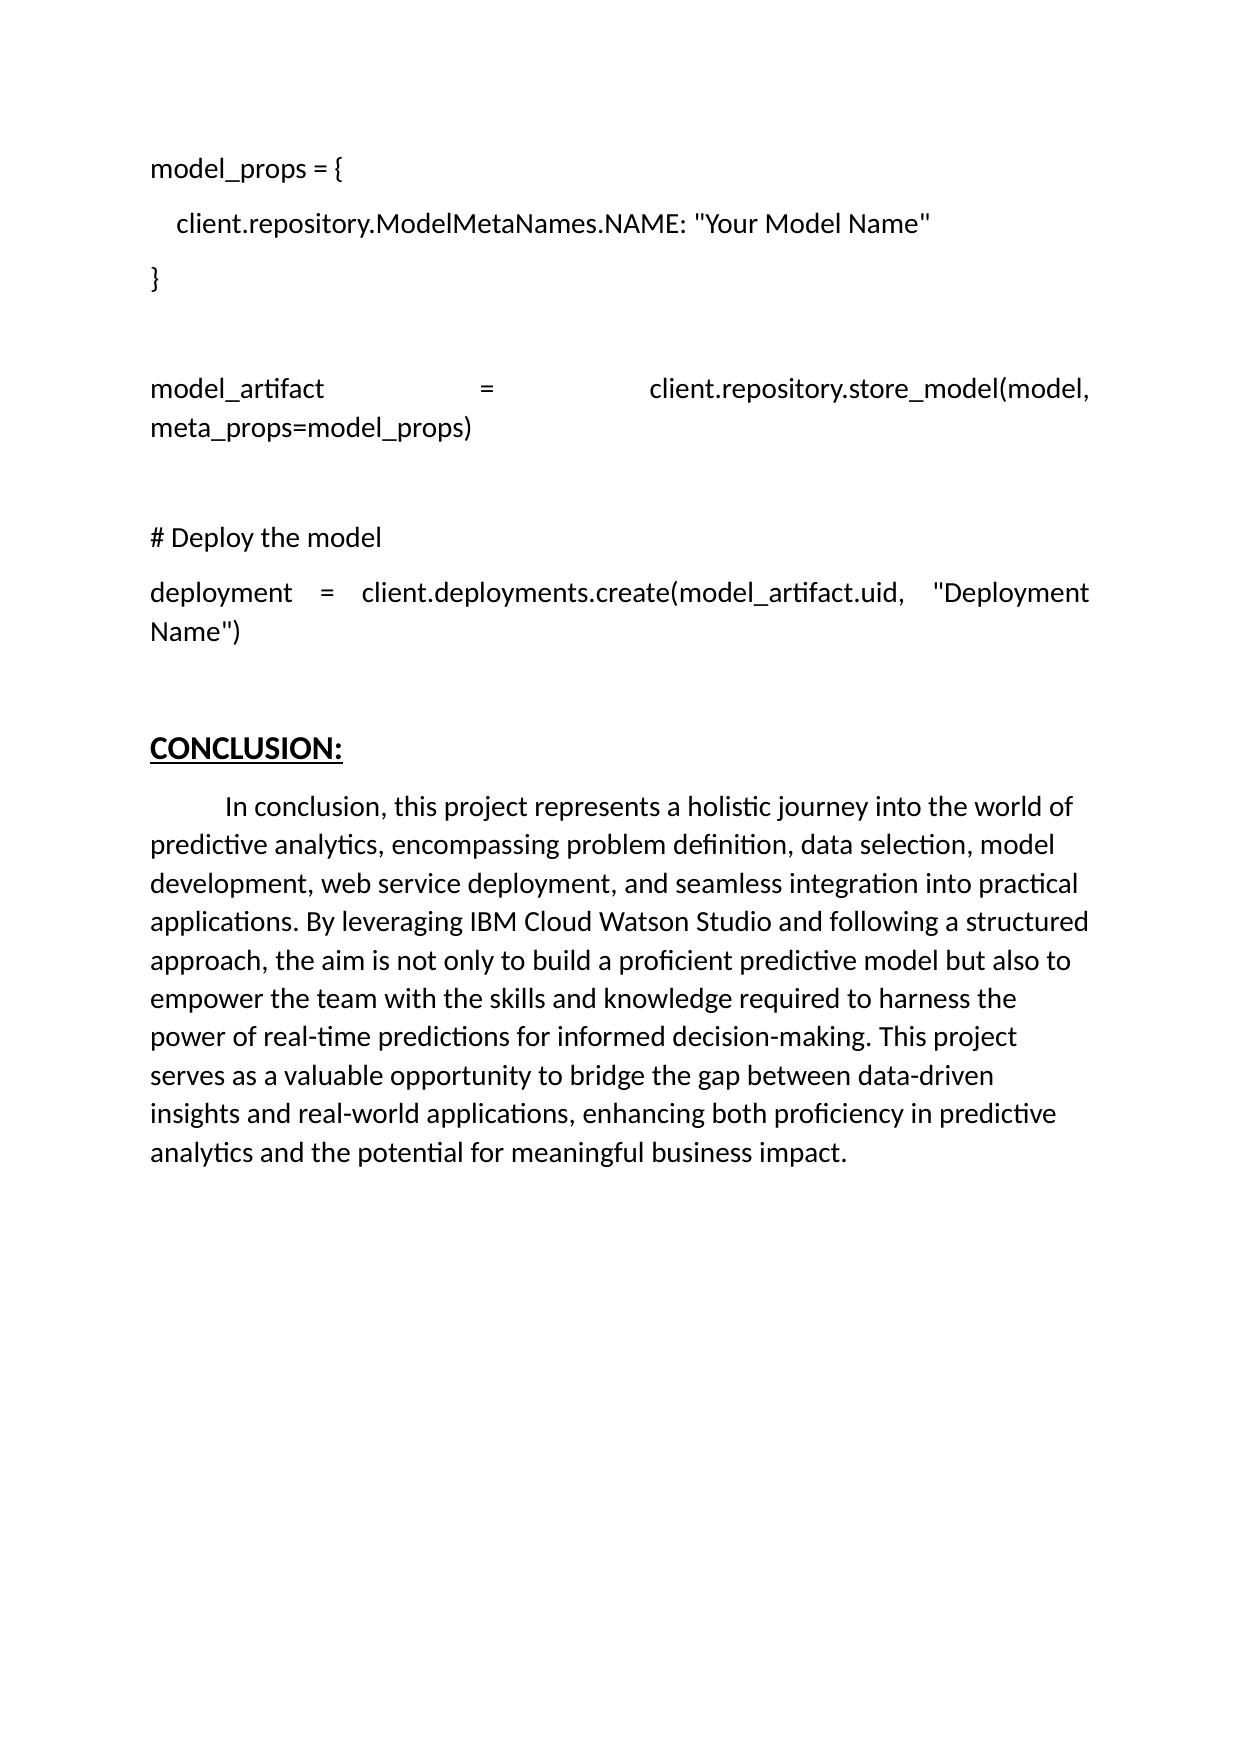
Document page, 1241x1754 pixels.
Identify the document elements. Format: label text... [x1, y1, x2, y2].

text deployment = client.deployments.create(model_artifact.uid, "Deployment Name") [150, 574, 1090, 648]
text model_props = { [150, 150, 1090, 186]
text } [150, 260, 1090, 296]
text client.repository.ModelMetaNames.NAME: "Your Model Name" [150, 205, 1090, 241]
text model_artifact = client.repository.store_model(model, meta_props=model_props) [150, 370, 1090, 444]
text In conclusion, this project represents a holistic journey into the world of predictive analytics, encompassing problem definition, data selection, model development, web service deployment, and seamless integration into practical applications. By leveraging IBM Cloud Watson Studio and following a structured approach, the aim is not only to build a proficient predictive model but also to empower the team with the skills and knowledge required to harness the power of real-time predictions for informed decision-making. This project serves as a valuable opportunity to bridge the gap between data-driven insights and real-world applications, enhancing both proficiency in predictive analytics and the potential for meaningful business impact. [150, 788, 1090, 1169]
text # Deploy the model [150, 519, 1090, 555]
text CONCLUSION: [150, 727, 1090, 768]
